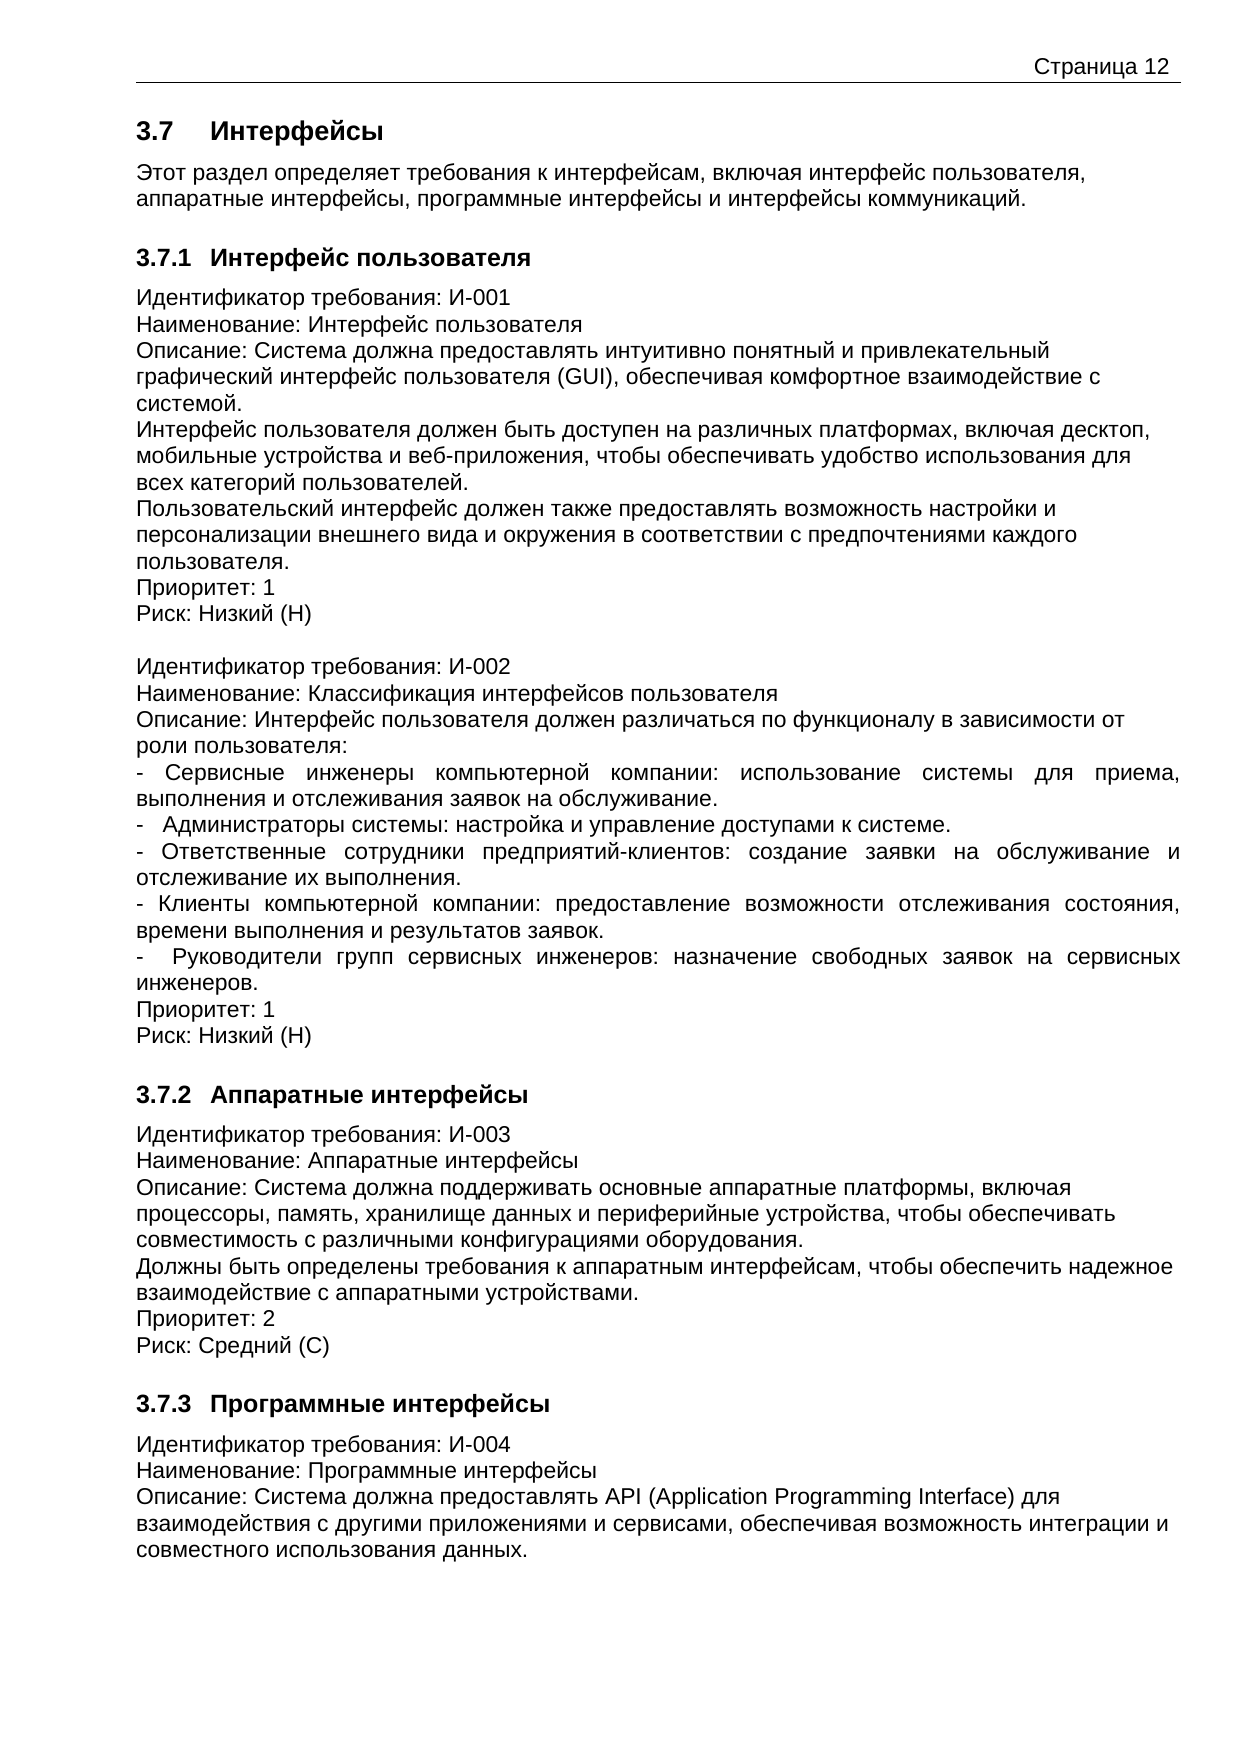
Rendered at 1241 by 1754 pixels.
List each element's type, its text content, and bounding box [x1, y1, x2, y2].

text Должны быть определены требования к аппаратным интерфейсам, чтобы обеспечить надежное взаимодействие с аппаратными устройствами. [136, 1253, 1181, 1305]
text Идентификатор требования: И-002 [136, 653, 1181, 679]
text Наименование: Интерфейс пользователя [136, 311, 1181, 337]
text Наименование: Аппаратные интерфейсы [136, 1147, 1181, 1174]
subtitle Аппаратные интерфейсы [136, 1080, 1181, 1108]
text Описание: Система должна предоставлять API (Application Programming Interface) для взаимодействия с другими приложениями и сервисами, обеспечивая возможность интеграции и совместного использования данных. [136, 1483, 1181, 1562]
text - Администраторы системы: настройка и управление доступами к системе. [136, 811, 1181, 838]
subtitle Программные интерфейсы [136, 1389, 1181, 1418]
text Описание: Система должна поддерживать основные аппаратные платформы, включая процессоры, память, хранилище данных и периферийные устройства, чтобы обеспечивать совместимость с различными конфигурациями оборудования. [136, 1174, 1181, 1253]
text Идентификатор требования: И-001 [136, 284, 1181, 311]
text Идентификатор требования: И-003 [136, 1121, 1181, 1147]
text Идентификатор требования: И-004 [136, 1431, 1181, 1457]
subtitle Интерфейс пользователя [136, 243, 1181, 272]
text Пользовательский интерфейс должен также предоставлять возможность настройки и персонализации внешнего вида и окружения в соответствии с предпочтениями каждого пользователя. [136, 495, 1181, 574]
text Описание: Интерфейс пользователя должен различаться по функционалу в зависимости от роли пользователя: [136, 706, 1181, 758]
text Риск: Средний (С) [136, 1332, 1181, 1358]
text Наименование: Классификация интерфейсов пользователя [136, 679, 1181, 706]
text Риск: Низкий (Н) [136, 600, 1181, 627]
text - Сервисные инженеры компьютерной компании: использование системы для приема, выполнения и отслеживания заявок на обслуживание. [136, 758, 1181, 811]
text Описание: Система должна предоставлять интуитивно понятный и привлекательный графический интерфейс пользователя (GUI), обеспечивая комфортное взаимодействие с системой. [136, 337, 1181, 416]
text - Ответственные сотрудники предприятий-клиентов: создание заявки на обслуживание и отслеживание их выполнения. [136, 838, 1181, 890]
subtitle Интерфейсы [136, 115, 1181, 146]
text Приоритет: 1 [136, 996, 1181, 1022]
text - Клиенты компьютерной компании: предоставление возможности отслеживания состояния, времени выполнения и результатов заявок. [136, 890, 1181, 943]
text Риск: Низкий (Н) [136, 1022, 1181, 1048]
text Этот раздел определяет требования к интерфейсам, включая интерфейс пользователя, аппаратные интерфейсы, программные интерфейсы и интерфейсы коммуникаций. [136, 159, 1181, 212]
text Приоритет: 1 [136, 574, 1181, 600]
text Наименование: Программные интерфейсы [136, 1457, 1181, 1483]
text - Руководители групп сервисных инженеров: назначение свободных заявок на сервисных инженеров. [136, 943, 1181, 996]
text Приоритет: 2 [136, 1305, 1181, 1332]
text Интерфейс пользователя должен быть доступен на различных платформах, включая десктоп, мобильные устройства и веб-приложения, чтобы обеспечивать удобство использования для всех категорий пользователей. [136, 416, 1181, 495]
